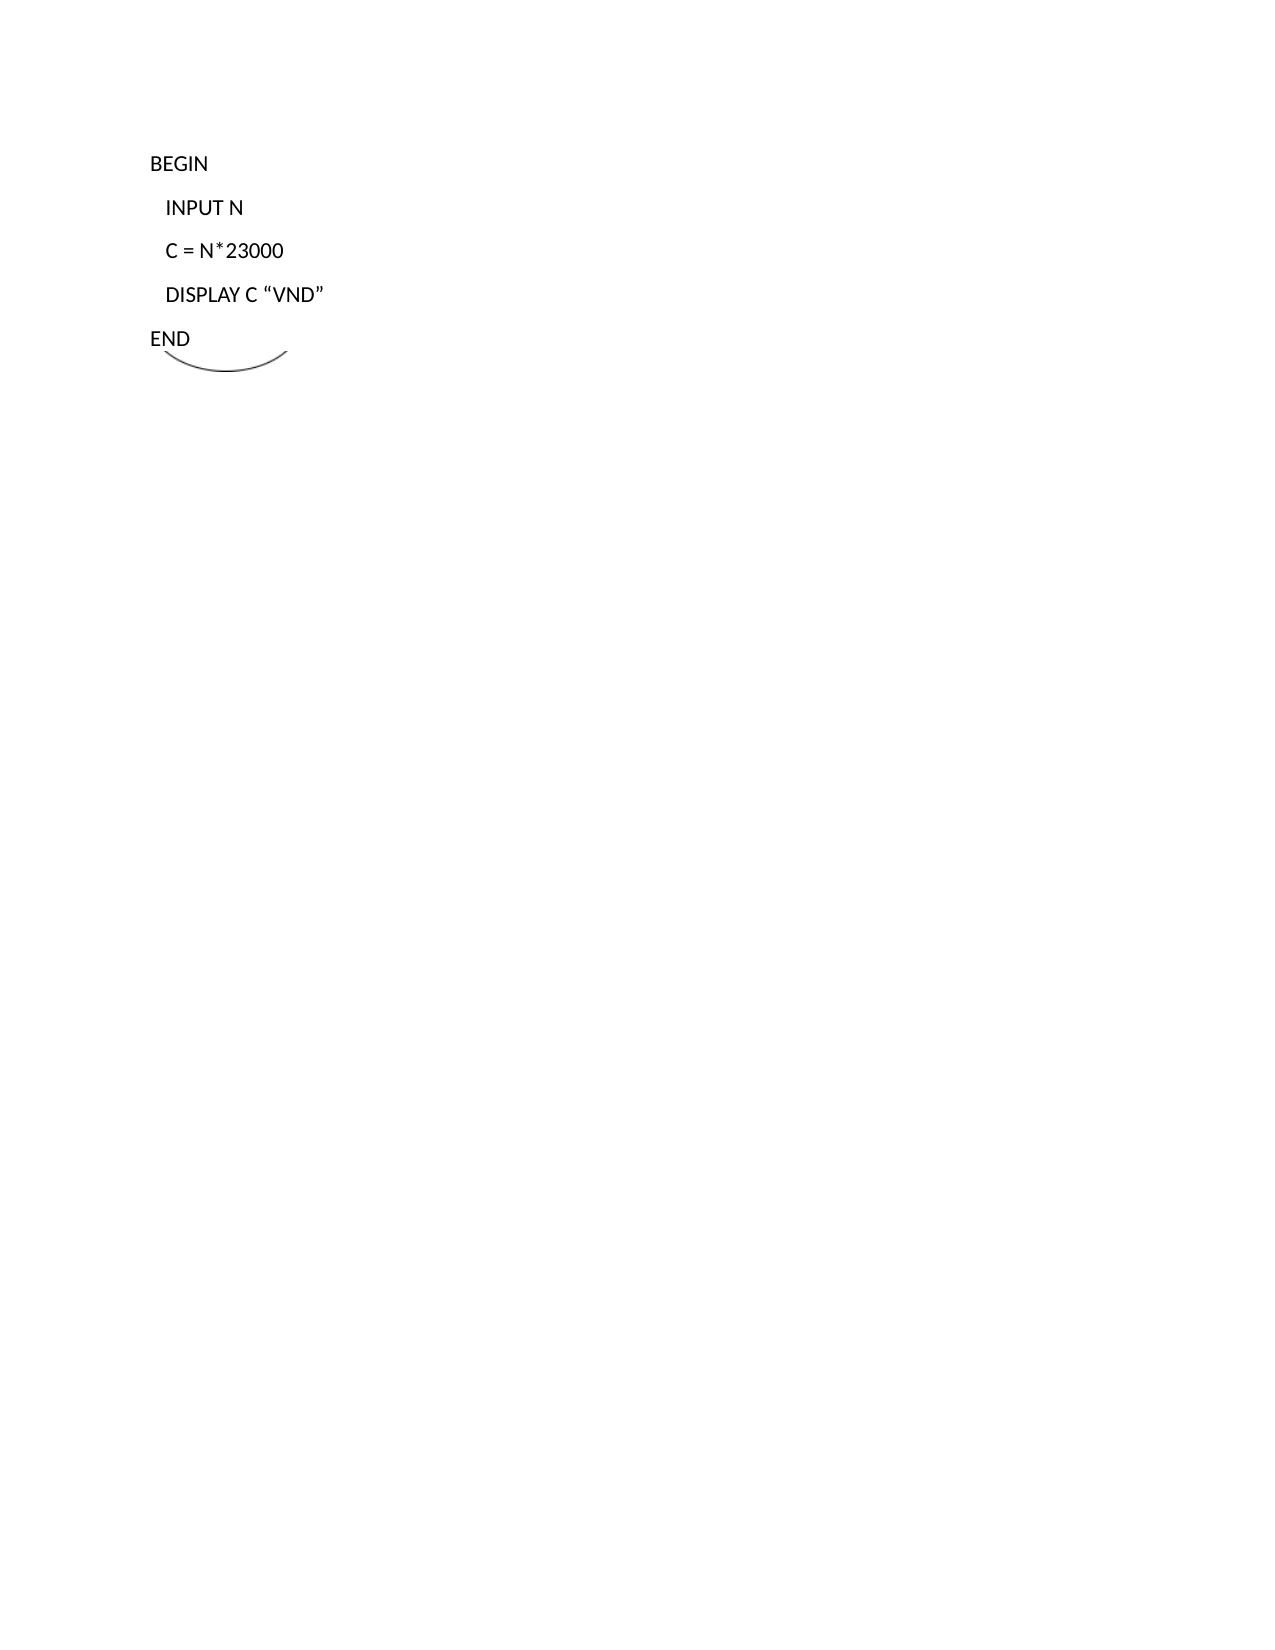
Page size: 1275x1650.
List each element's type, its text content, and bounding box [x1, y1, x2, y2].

text C = N*23000 [150, 237, 1125, 264]
text BEGIN [150, 150, 1125, 177]
text DISPLAY C “VND” [150, 281, 1125, 308]
text END [150, 324, 1125, 352]
text INPUT N [150, 194, 1125, 221]
